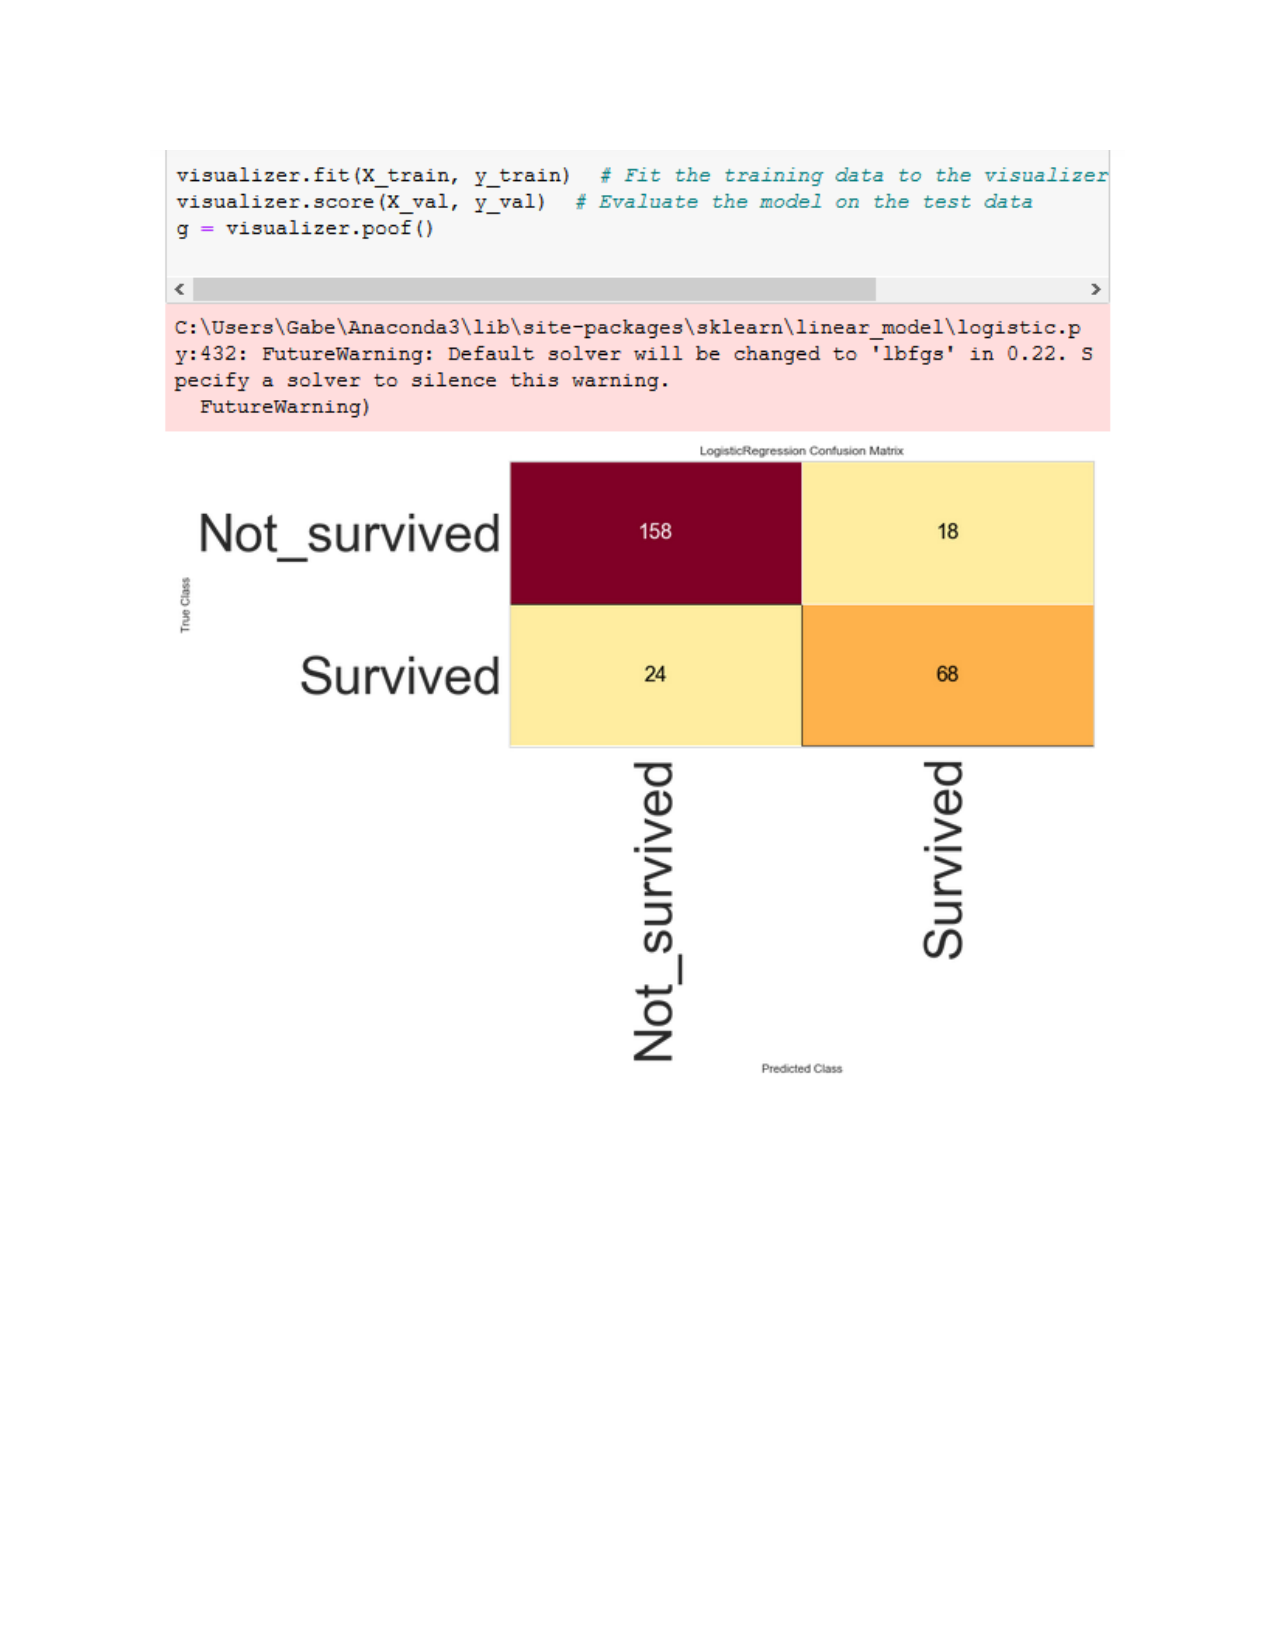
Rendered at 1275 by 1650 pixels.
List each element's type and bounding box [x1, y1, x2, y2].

picture [150, 150, 1125, 1084]
